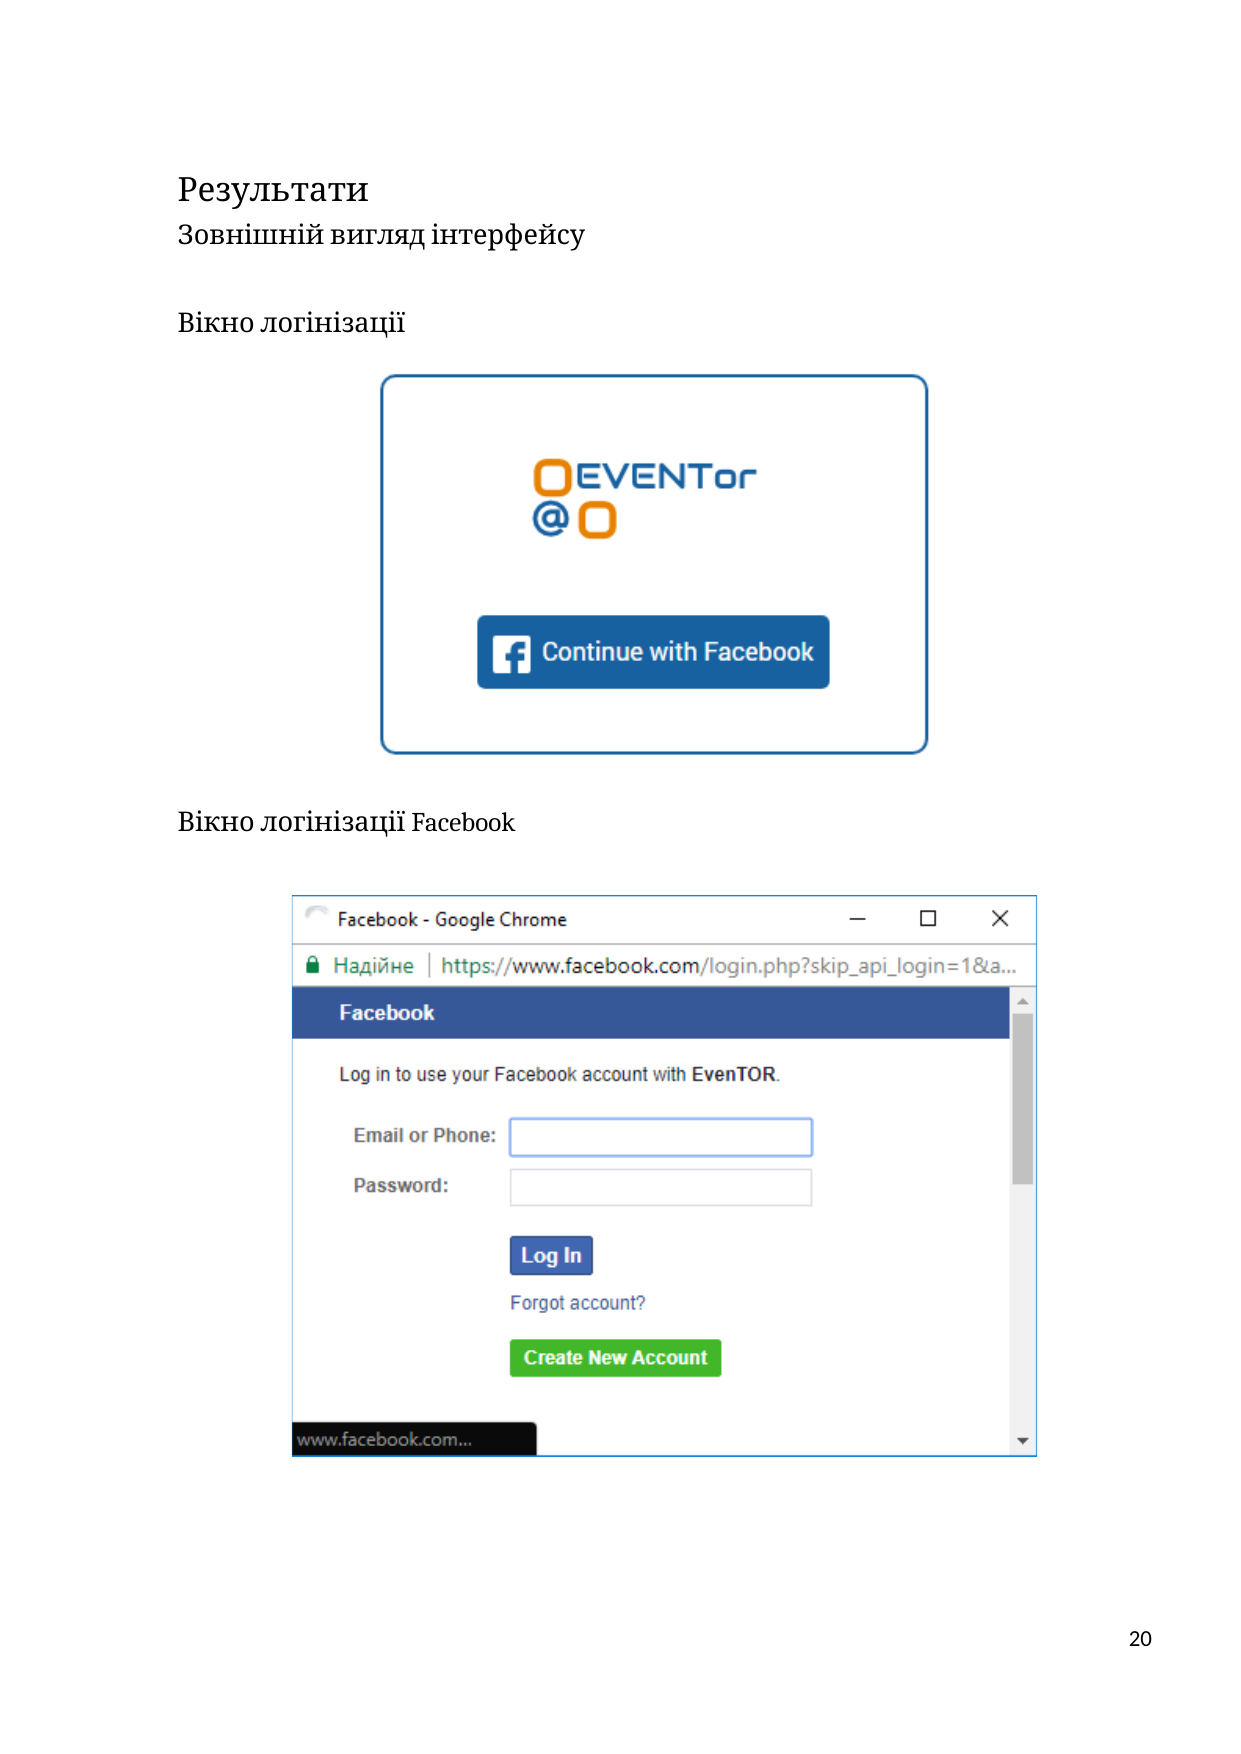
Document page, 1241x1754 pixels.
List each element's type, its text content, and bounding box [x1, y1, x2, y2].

picture [321, 351, 999, 794]
subtitle Результати [177, 172, 1152, 210]
subtitle Вікно логінізації [177, 308, 1152, 340]
picture [291, 895, 1038, 1457]
subtitle Зовнішній вигляд інтерфейсу [177, 220, 1152, 251]
